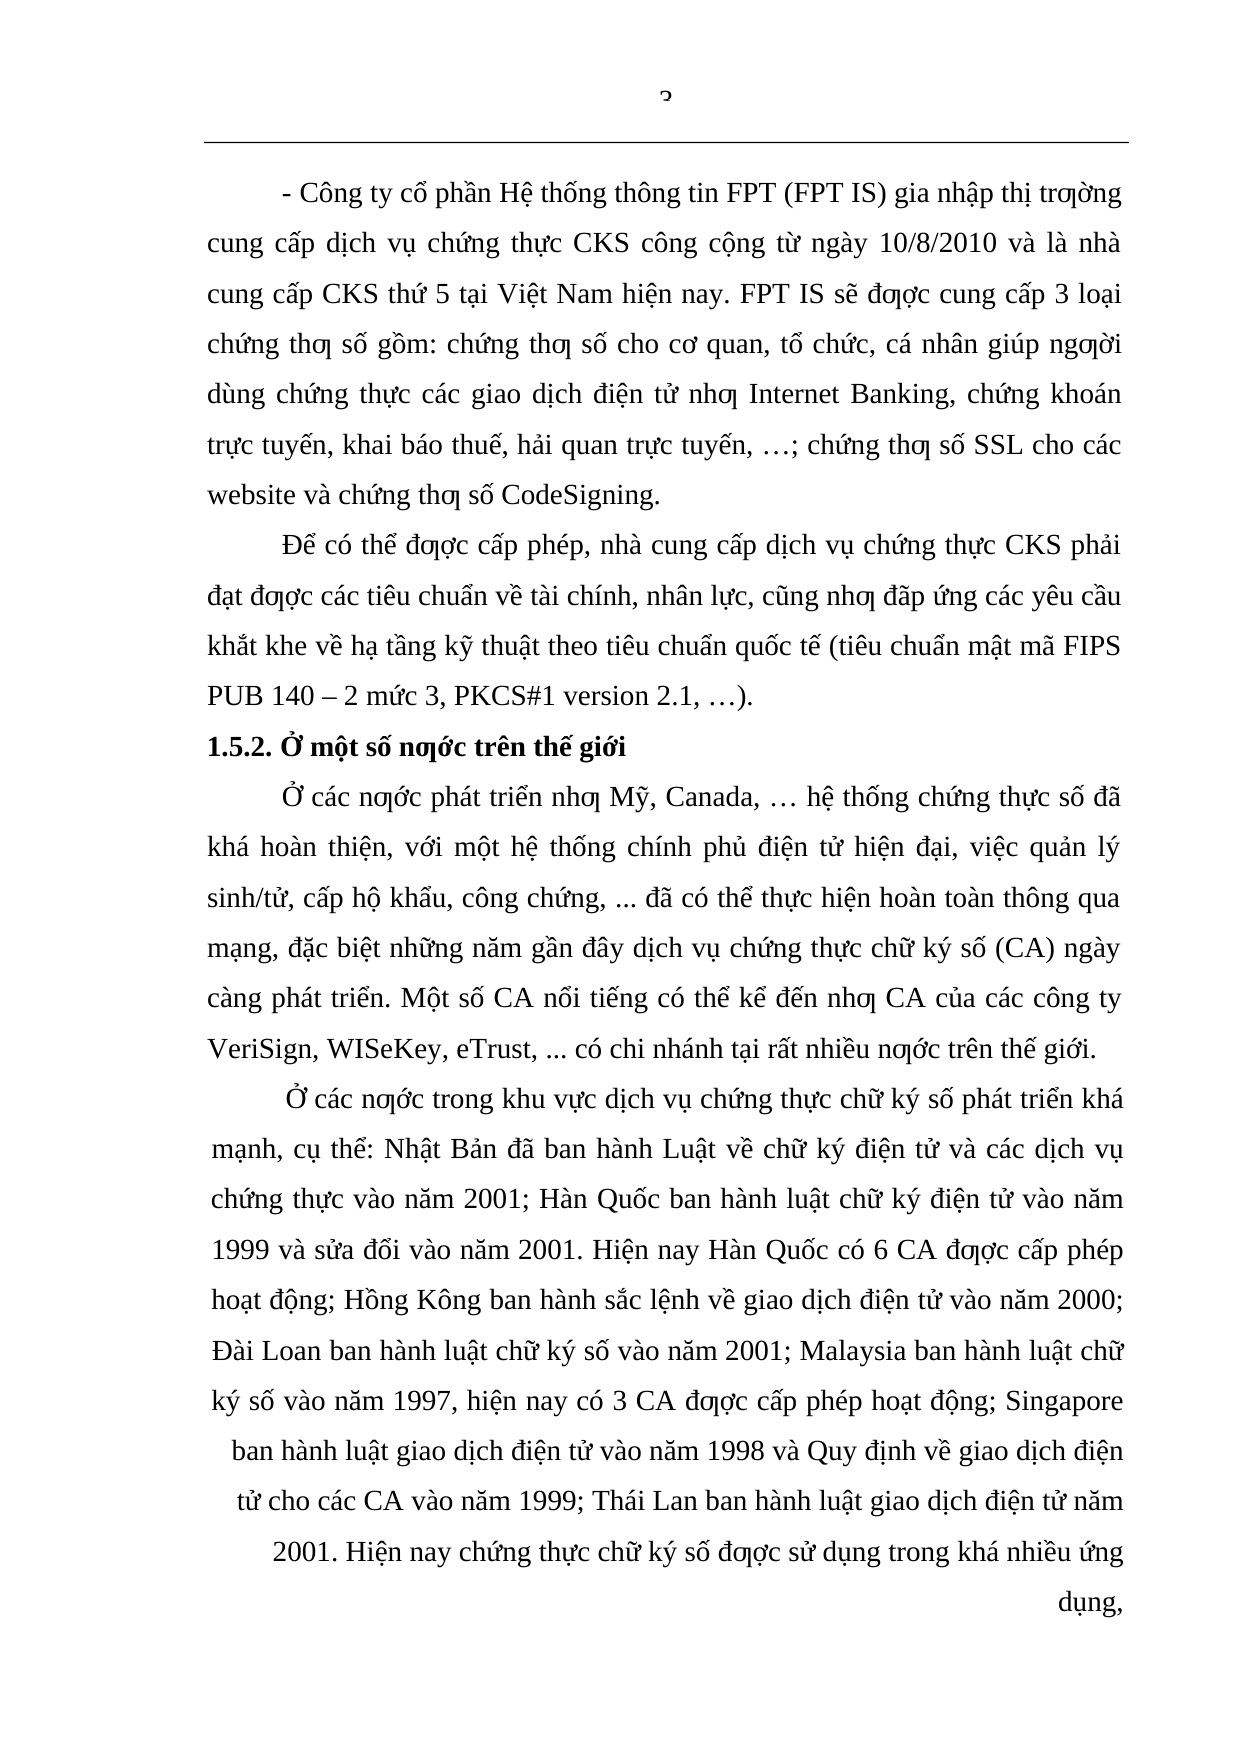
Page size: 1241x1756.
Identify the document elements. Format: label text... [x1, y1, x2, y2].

text Để có thể đƣợc cấp phép, nhà cung cấp dịch vụ chứng thực CKS phải đạt đƣợc các tiêu chuẩn về tài chính, nhân lực, cũng nhƣ đãp ứng các yêu cầu khắt khe về hạ tầng kỹ thuật theo tiêu chuẩn quốc tế (tiêu chuẩn mật mã FIPS PUB 140 – 2 mức 3, PKCS#1 version 2.1, …). [207, 527, 1123, 712]
list Công ty cổ phần Hệ thống thông tin FPT (FPT IS) gia nhập thị trƣờng cung cấp dịch vụ chứng thực CKS công cộng từ ngày 10/8/2010 và là nhà cung cấp CKS thứ 5 tại Việt Nam hiện nay. FPT IS sẽ đƣợc cung cấp 3 loại chứng thƣ số gồm: chứng thƣ số cho cơ quan, tổ chức, cá nhân giúp ngƣời dùng chứng thực các giao dịch điện tử nhƣ Internet Banking, chứng khoán trực tuyến, khai báo thuế, hải quan trực tuyến, …; chứng thƣ số SSL cho các website và chứng thƣ số CodeSigning. [207, 175, 1123, 511]
text Ở các nƣớc phát triển nhƣ Mỹ, Canada, … hệ thống chứng thực số đã khá hoàn thiện, với một hệ thống chính phủ điện tử hiện đại, việc quản lý sinh/tử, cấp hộ khẩu, công chứng, ... đã có thể thực hiện hoàn toàn thông qua mạng, đặc biệt những năm gần đây dịch vụ chứng thực chữ ký số (CA) ngày càng phát triển. Một số CA nổi tiếng có thể kể đến nhƣ CA của các công ty VeriSign, WISeKey, eTrust, ... có chi nhánh tại rất nhiều nƣớc trên thế giới. [207, 779, 1122, 1064]
subtitle Ở một số nƣớc trên thế giới [207, 729, 1140, 763]
text Ở các nƣớc trong khu vực dịch vụ chứng thực chữ ký số phát triển khá mạnh, cụ thể: Nhật Bản đã ban hành Luật về chữ ký điện tử và các dịch vụ chứng thực vào năm 2001; Hàn Quốc ban hành luật chữ ký điện tử vào năm 1999 và sửa đổi vào năm 2001. Hiện nay Hàn Quốc có 6 CA đƣợc cấp phép hoạt động; Hồng Kông ban hành sắc lệnh về giao dịch điện tử vào năm 2000; Đài Loan ban hành luật chữ ký số vào năm 2001; Malaysia ban hành luật chữ ký số vào năm 1997, hiện nay có 3 CA đƣợc cấp phép hoạt động; Singapore ban hành luật giao dịch điện tử vào năm 1998 và Quy định về giao dịch điện tử cho các CA vào năm 1999; Thái Lan ban hành luật giao dịch điện tử năm 2001. Hiện nay chứng thực chữ ký số đƣợc sử dụng trong khá nhiều ứng dụng, [207, 1081, 1123, 1618]
